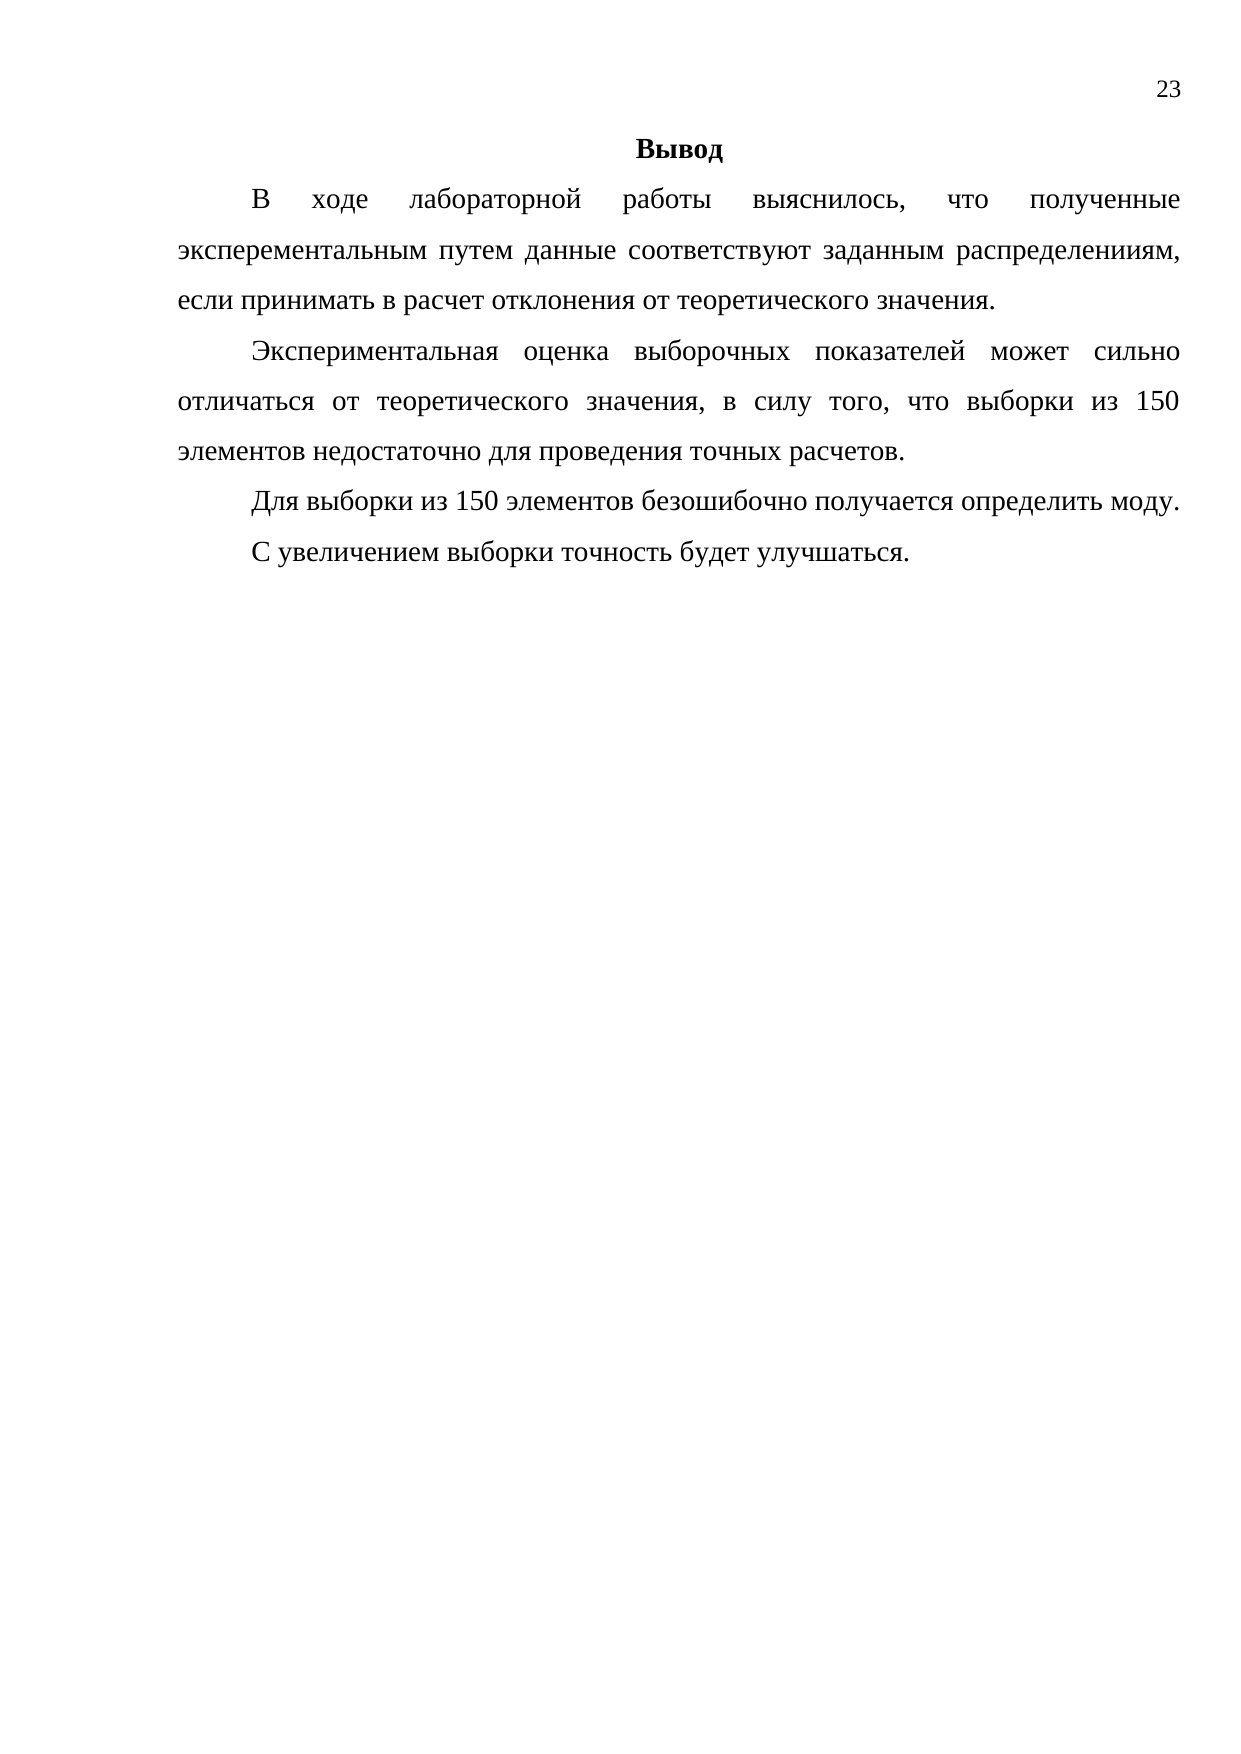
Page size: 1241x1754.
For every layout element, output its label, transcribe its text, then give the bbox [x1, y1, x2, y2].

text С увеличением выборки точность будет улучшаться. [177, 534, 1181, 567]
text Для выборки из 150 элементов безошибочно получается определить моду. [177, 483, 1181, 517]
text Экспериментальная оценка выборочных показателей может сильно отличаться от теоретического значения, в силу того, что выборки из 150 элементов недостаточно для проведения точных расчетов. [177, 333, 1181, 467]
text В ходе лабораторной работы выяснилось, что полученные эксперементальным путем данные соответствуют заданным распределенииям, если принимать в расчет отклонения от теоретического значения. [177, 182, 1181, 316]
text Вывод [177, 131, 1181, 165]
